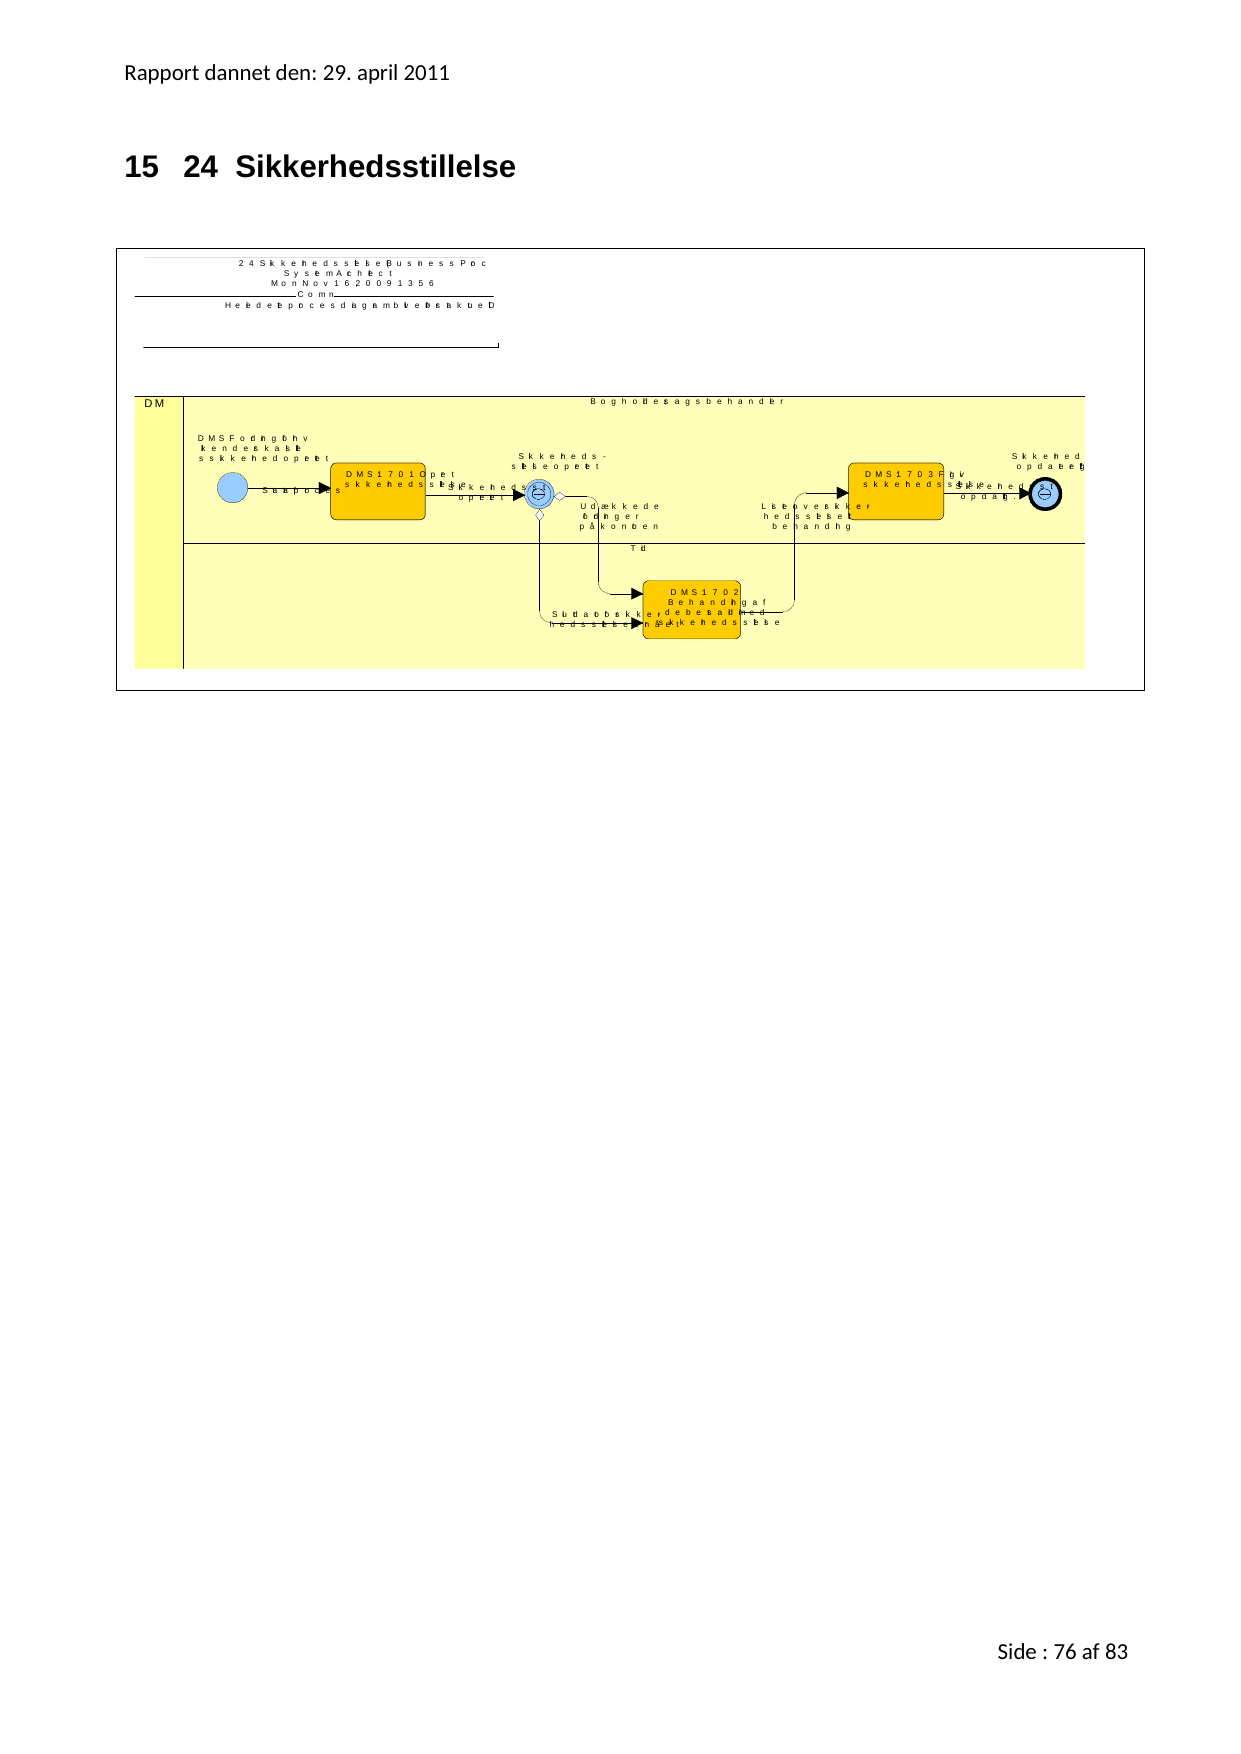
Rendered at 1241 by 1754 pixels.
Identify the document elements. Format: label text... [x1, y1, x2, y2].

table_header [117, 249, 1144, 689]
subtitle 24 Sikkerhedsstillelse [124, 148, 1137, 183]
